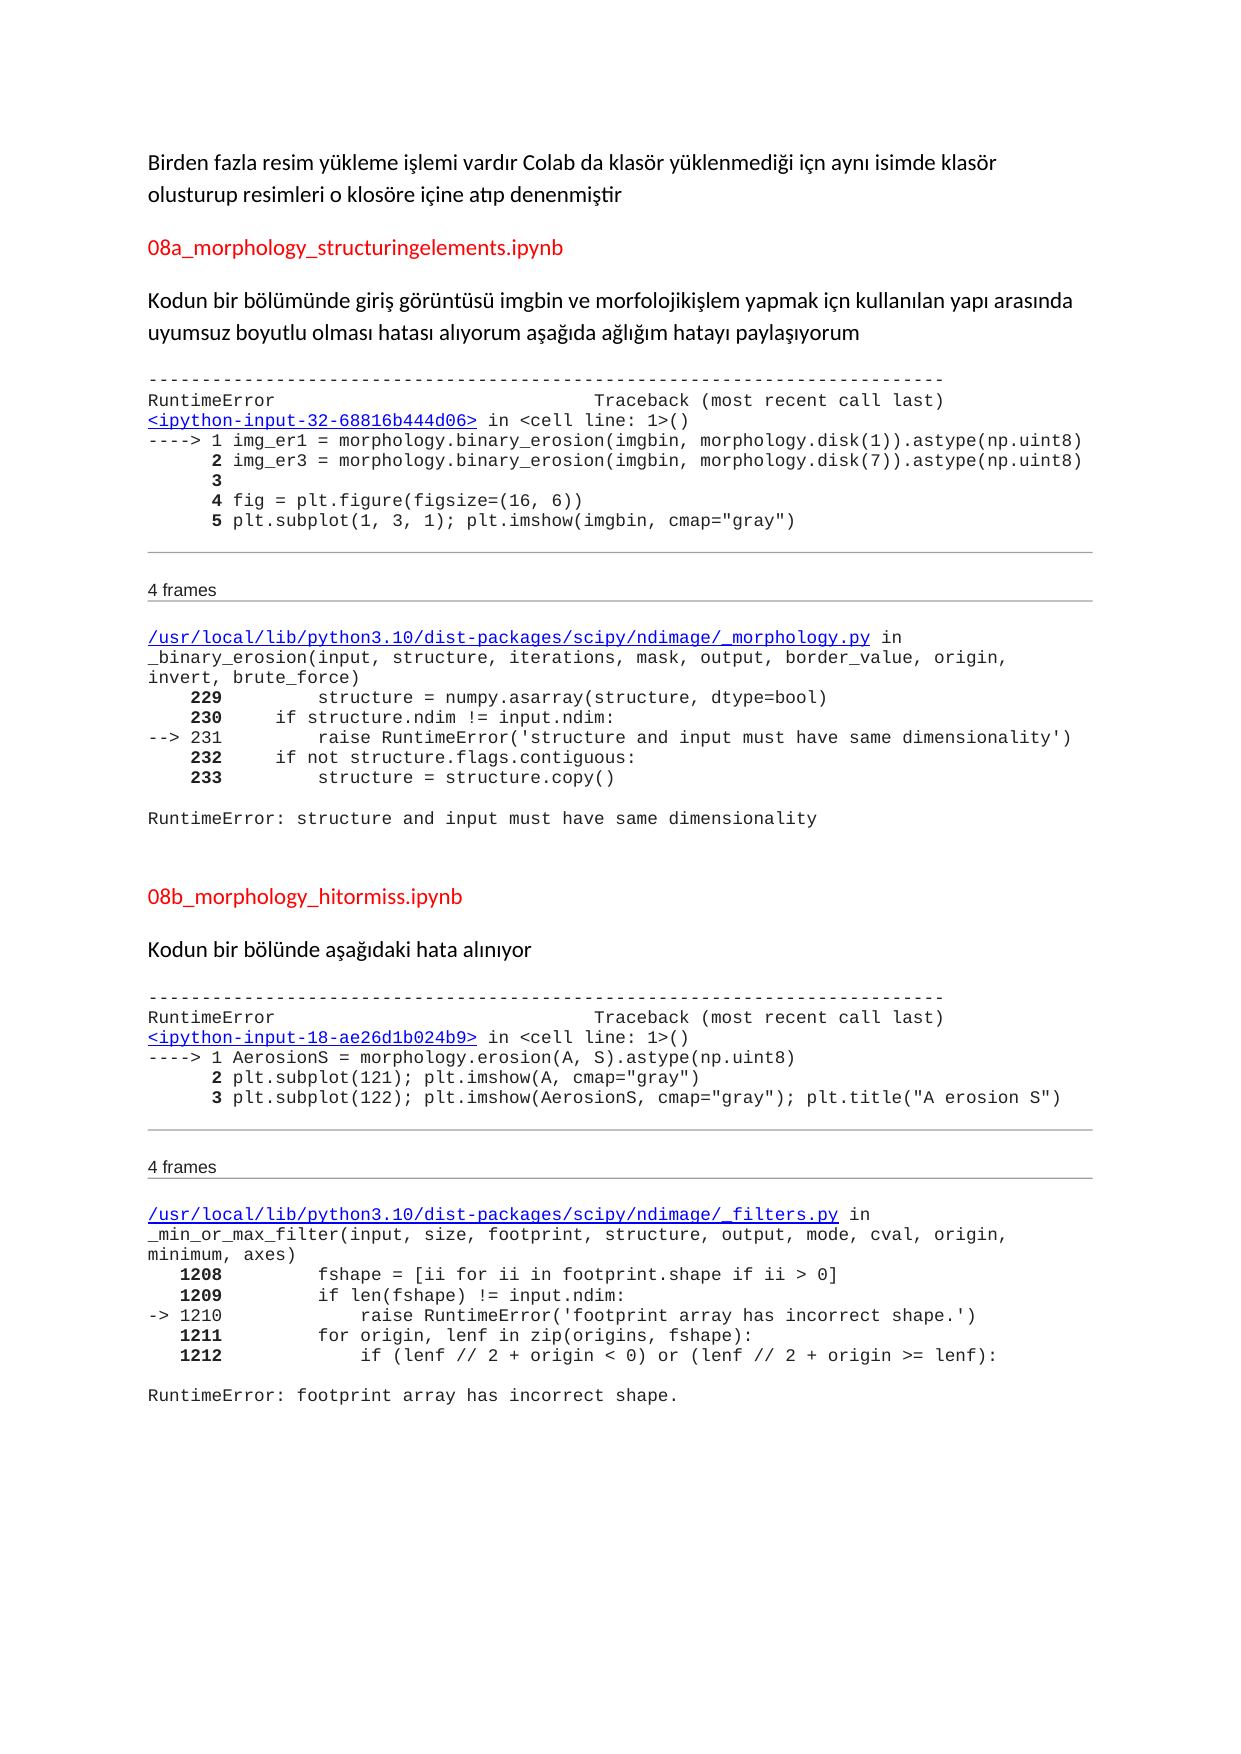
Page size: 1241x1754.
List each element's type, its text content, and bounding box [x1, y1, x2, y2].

text 2 img_er3 = morphology.binary_erosion(imgbin, morphology.disk(7)).astype(np.uint8) [148, 451, 1093, 472]
text 3 [148, 472, 1093, 492]
text -> 1210 raise RuntimeError('footprint array has incorrect shape.') [148, 1306, 1093, 1326]
text 229 structure = numpy.asarray(structure, dtype=bool) [148, 689, 1093, 709]
text /usr/local/lib/python3.10/dist-packages/scipy/ndimage/_morphology.py in _binary_erosion(input, structure, iterations, mask, output, border_value, origin, invert, brute_force) [148, 628, 1093, 689]
text Kodun bir bölümünde giriş görüntüsü imgbin ve morfolojikişlem yapmak içn kullanılan yapı arasında uyumsuz boyutlu olması hatası alıyorum aşağıda ağlığım hatayı paylaşıyorum [148, 286, 1093, 346]
text ----> 1 img_er1 = morphology.binary_erosion(imgbin, morphology.disk(1)).astype(np.uint8) [148, 431, 1093, 451]
text 230 if structure.ndim != input.ndim: [148, 709, 1093, 729]
text 4 fig = plt.figure(figsize=(16, 6)) [148, 492, 1093, 512]
text 08b_morphology_hitormiss.ipynb [148, 882, 1093, 911]
text 1208 fshape = [ii for ii in footprint.shape if ii > 0] [148, 1266, 1093, 1286]
text /usr/local/lib/python3.10/dist-packages/scipy/ndimage/_filters.py in _min_or_max_filter(input, size, footprint, structure, output, mode, cval, origin, minimum, axes) [148, 1206, 1093, 1266]
text ----> 1 AerosionS = morphology.erosion(A, S).astype(np.uint8) [148, 1049, 1093, 1069]
text <ipython-input-32-68816b444d06> in <cell line: 1>() [148, 411, 1093, 431]
text RuntimeError Traceback (most recent call last) [148, 391, 1093, 411]
text --------------------------------------------------------------------------- [148, 988, 1093, 1009]
text 5 plt.subplot(1, 3, 1); plt.imshow(imgbin, cmap="gray") [148, 512, 1093, 532]
text 4 frames [148, 580, 1093, 600]
text 232 if not structure.flags.contiguous: [148, 749, 1093, 769]
text 1212 if (lenf // 2 + origin < 0) or (lenf // 2 + origin >= lenf): [148, 1346, 1093, 1367]
text RuntimeError: footprint array has incorrect shape. [148, 1387, 1093, 1407]
text <ipython-input-18-ae26d1b024b9> in <cell line: 1>() [148, 1029, 1093, 1049]
text Birden fazla resim yükleme işlemi vardır Colab da klasör yüklenmediği içn aynı isimde klasör olusturup resimleri o klosöre içine atıp denenmiştir [148, 148, 1093, 208]
text Kodun bir bölünde aşağıdaki hata alınıyor [148, 936, 1093, 963]
text --------------------------------------------------------------------------- [148, 371, 1093, 391]
text 2 plt.subplot(121); plt.imshow(A, cmap="gray") [148, 1069, 1093, 1089]
text --> 231 raise RuntimeError('structure and input must have same dimensionality') [148, 729, 1093, 749]
text 1209 if len(fshape) != input.ndim: [148, 1286, 1093, 1306]
text 1211 for origin, lenf in zip(origins, fshape): [148, 1326, 1093, 1346]
text 3 plt.subplot(122); plt.imshow(AerosionS, cmap="gray"); plt.title("A erosion S") [148, 1089, 1093, 1109]
text 4 frames [148, 1157, 1093, 1177]
text 233 structure = structure.copy() [148, 769, 1093, 789]
text RuntimeError Traceback (most recent call last) [148, 1009, 1093, 1029]
text 08a_morphology_structuringelements.ipynb [148, 233, 1093, 261]
text RuntimeError: structure and input must have same dimensionality [148, 809, 1093, 829]
